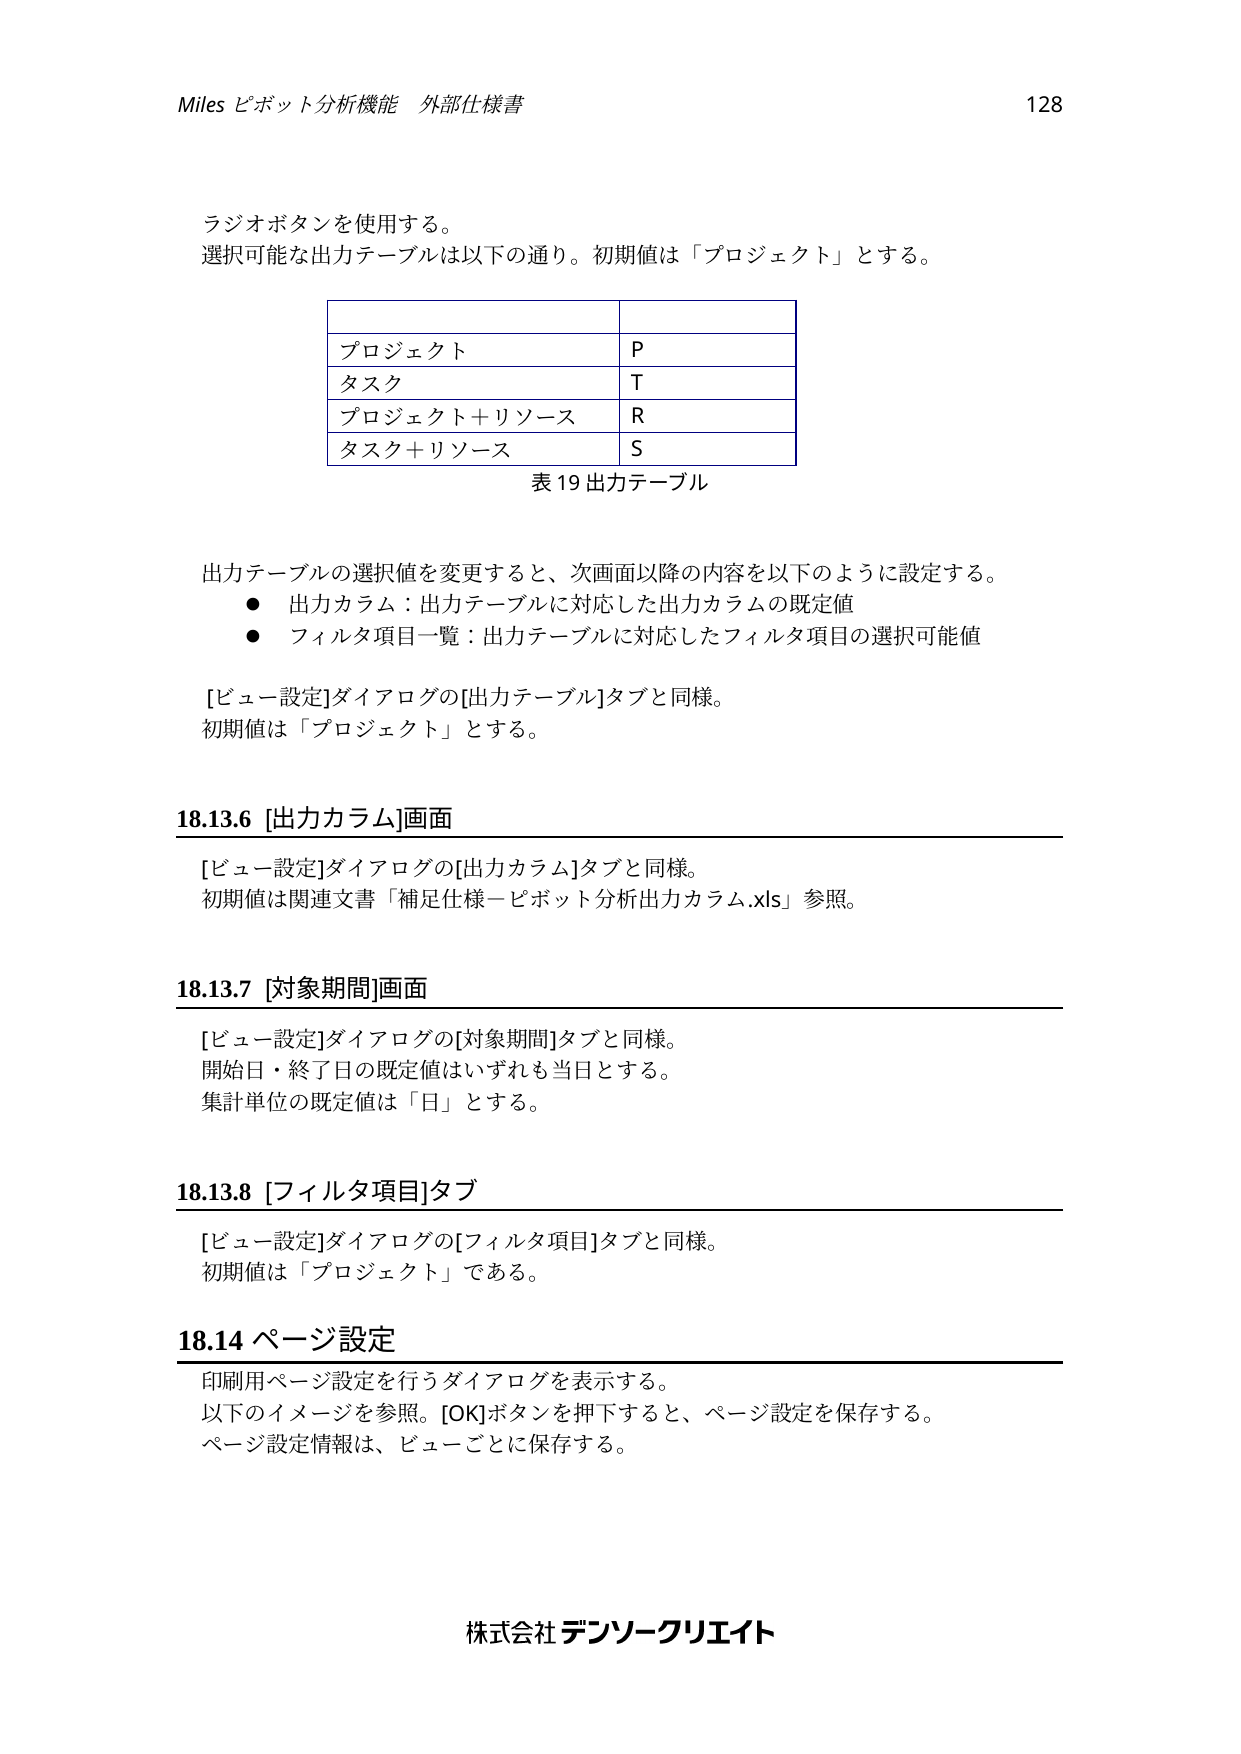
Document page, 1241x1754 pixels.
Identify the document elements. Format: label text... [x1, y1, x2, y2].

text 初期値は関連文書「補足仕様－ピボット分析出力カラム.xls」参照。 [177, 882, 1063, 914]
text ページ設定情報は、ビューごとに保存する。 [177, 1427, 1063, 1459]
list 出力カラム：出力テーブルに対応した出力カラムの既定値 [244, 587, 1063, 619]
subtitle [対象期間]画面 [176, 969, 1063, 1007]
text [ビュー設定]ダイアログの[出力テーブル]タブと同様。 [177, 680, 1063, 712]
subtitle [出力カラム]画面 [176, 798, 1063, 836]
subtitle [フィルタ項目]タブ [176, 1171, 1063, 1209]
text 以下のイメージを参照。[OK]ボタンを押下すると、ページ設定を保存する。 [177, 1396, 1063, 1427]
text 初期値は「プロジェクト」とする。 [177, 712, 1063, 743]
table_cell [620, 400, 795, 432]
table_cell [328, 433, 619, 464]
text 表19 出力テーブル [177, 466, 1063, 496]
text [ビュー設定]ダイアログの[出力カラム]タブと同様。 [177, 851, 1063, 882]
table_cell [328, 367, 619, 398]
text 出力テーブルの選択値を変更すると、次画面以降の内容を以下のように設定する。 [177, 556, 1063, 587]
text 印刷用ページ設定を行うダイアログを表示する。 [177, 1364, 1063, 1396]
text ラジオボタンを使用する。 [177, 207, 1063, 238]
text [ビュー設定]ダイアログの[フィルタ項目]タブと同様。 [177, 1224, 1063, 1256]
picture [466, 1620, 774, 1644]
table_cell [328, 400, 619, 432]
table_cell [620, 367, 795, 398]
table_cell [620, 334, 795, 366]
list フィルタ項目一覧：出力テーブルに対応したフィルタ項目の選択可能値 [244, 619, 1063, 650]
text [ビュー設定]ダイアログの[対象期間]タブと同様。 [177, 1022, 1063, 1053]
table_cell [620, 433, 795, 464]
text 初期値は「プロジェクト」である。 [177, 1256, 1063, 1287]
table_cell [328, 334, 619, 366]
text 開始日・終了日の既定値はいずれも当日とする。 [177, 1053, 1063, 1085]
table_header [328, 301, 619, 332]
subtitle ページ設定 [177, 1317, 1063, 1361]
text 集計単位の既定値は「日」とする。 [177, 1085, 1063, 1116]
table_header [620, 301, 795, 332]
text 選択可能な出力テーブルは以下の通り。初期値は「プロジェクト」とする。 [177, 238, 1063, 270]
